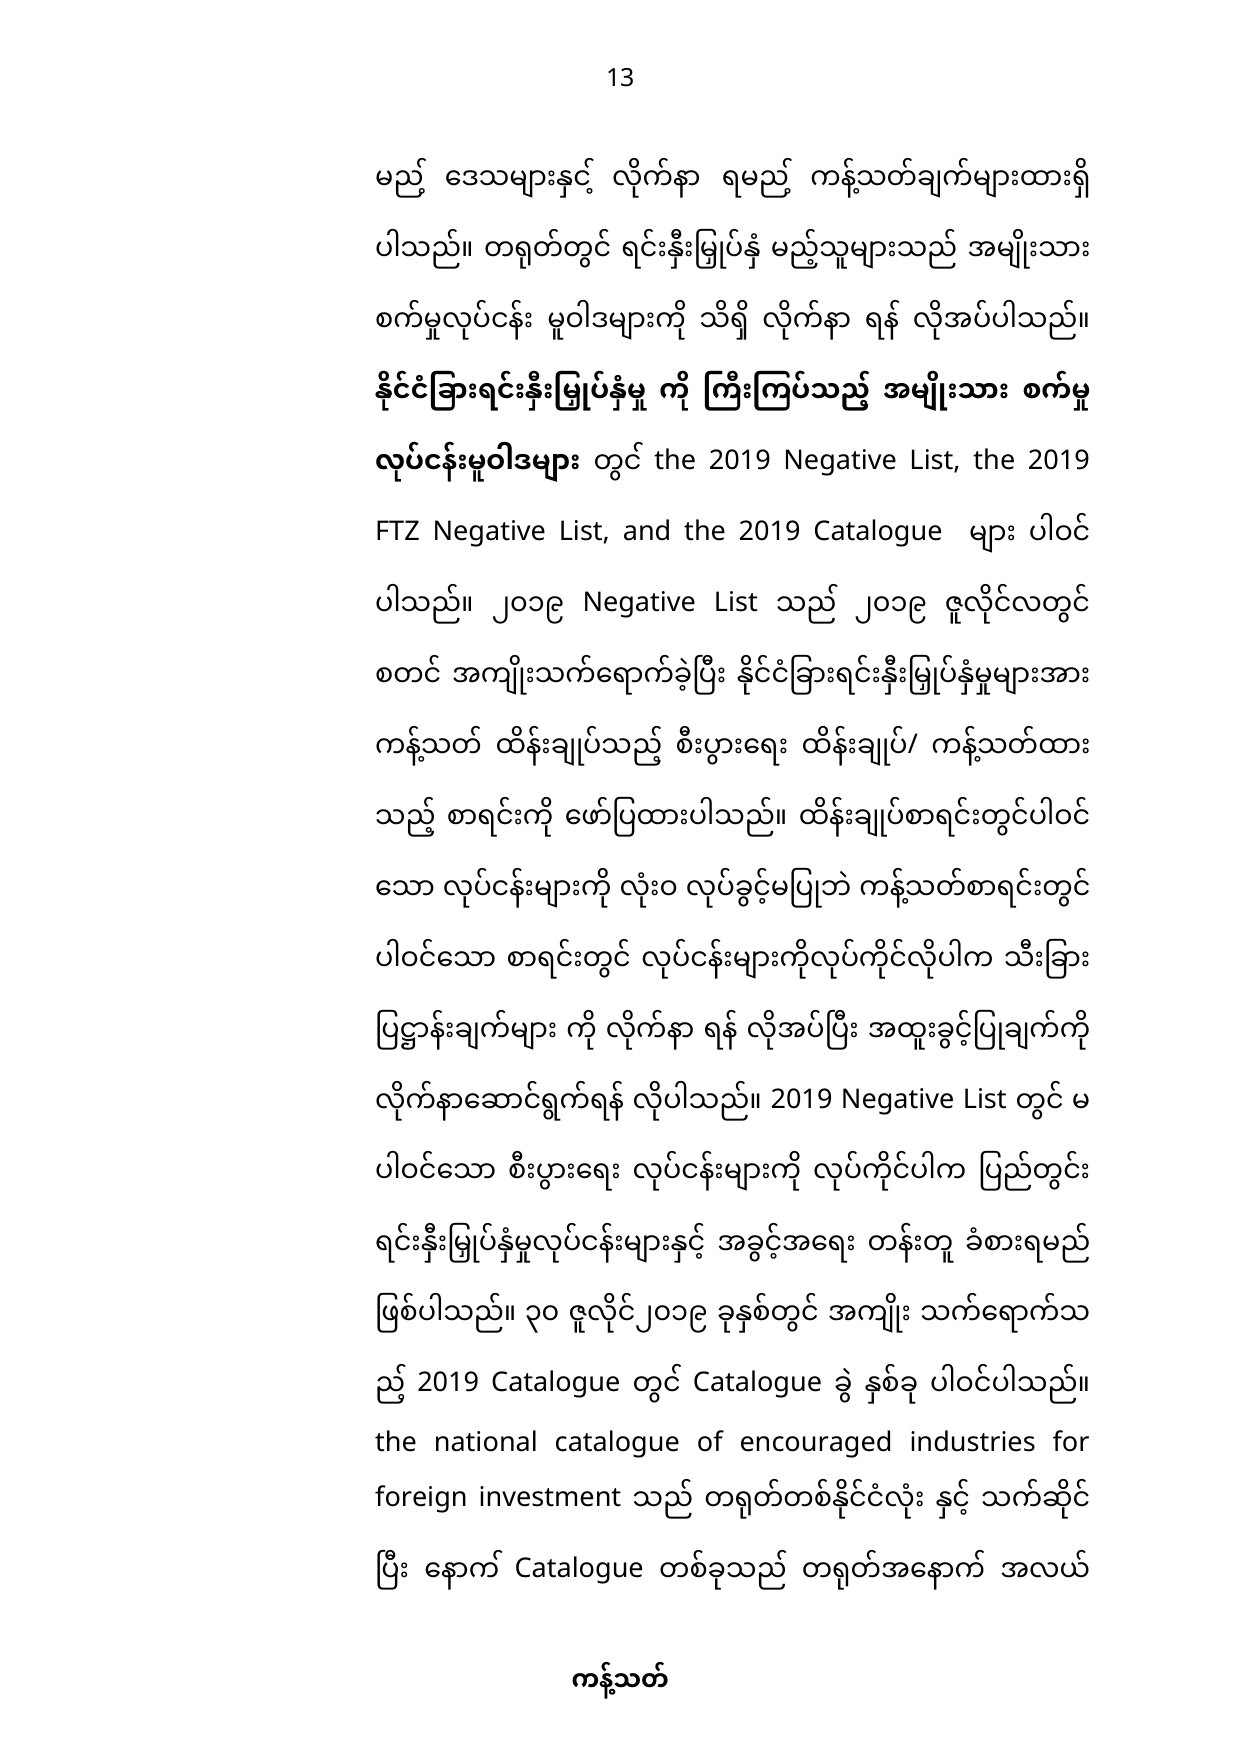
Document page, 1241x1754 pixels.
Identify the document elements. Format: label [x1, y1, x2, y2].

text [150, 150, 1090, 1601]
